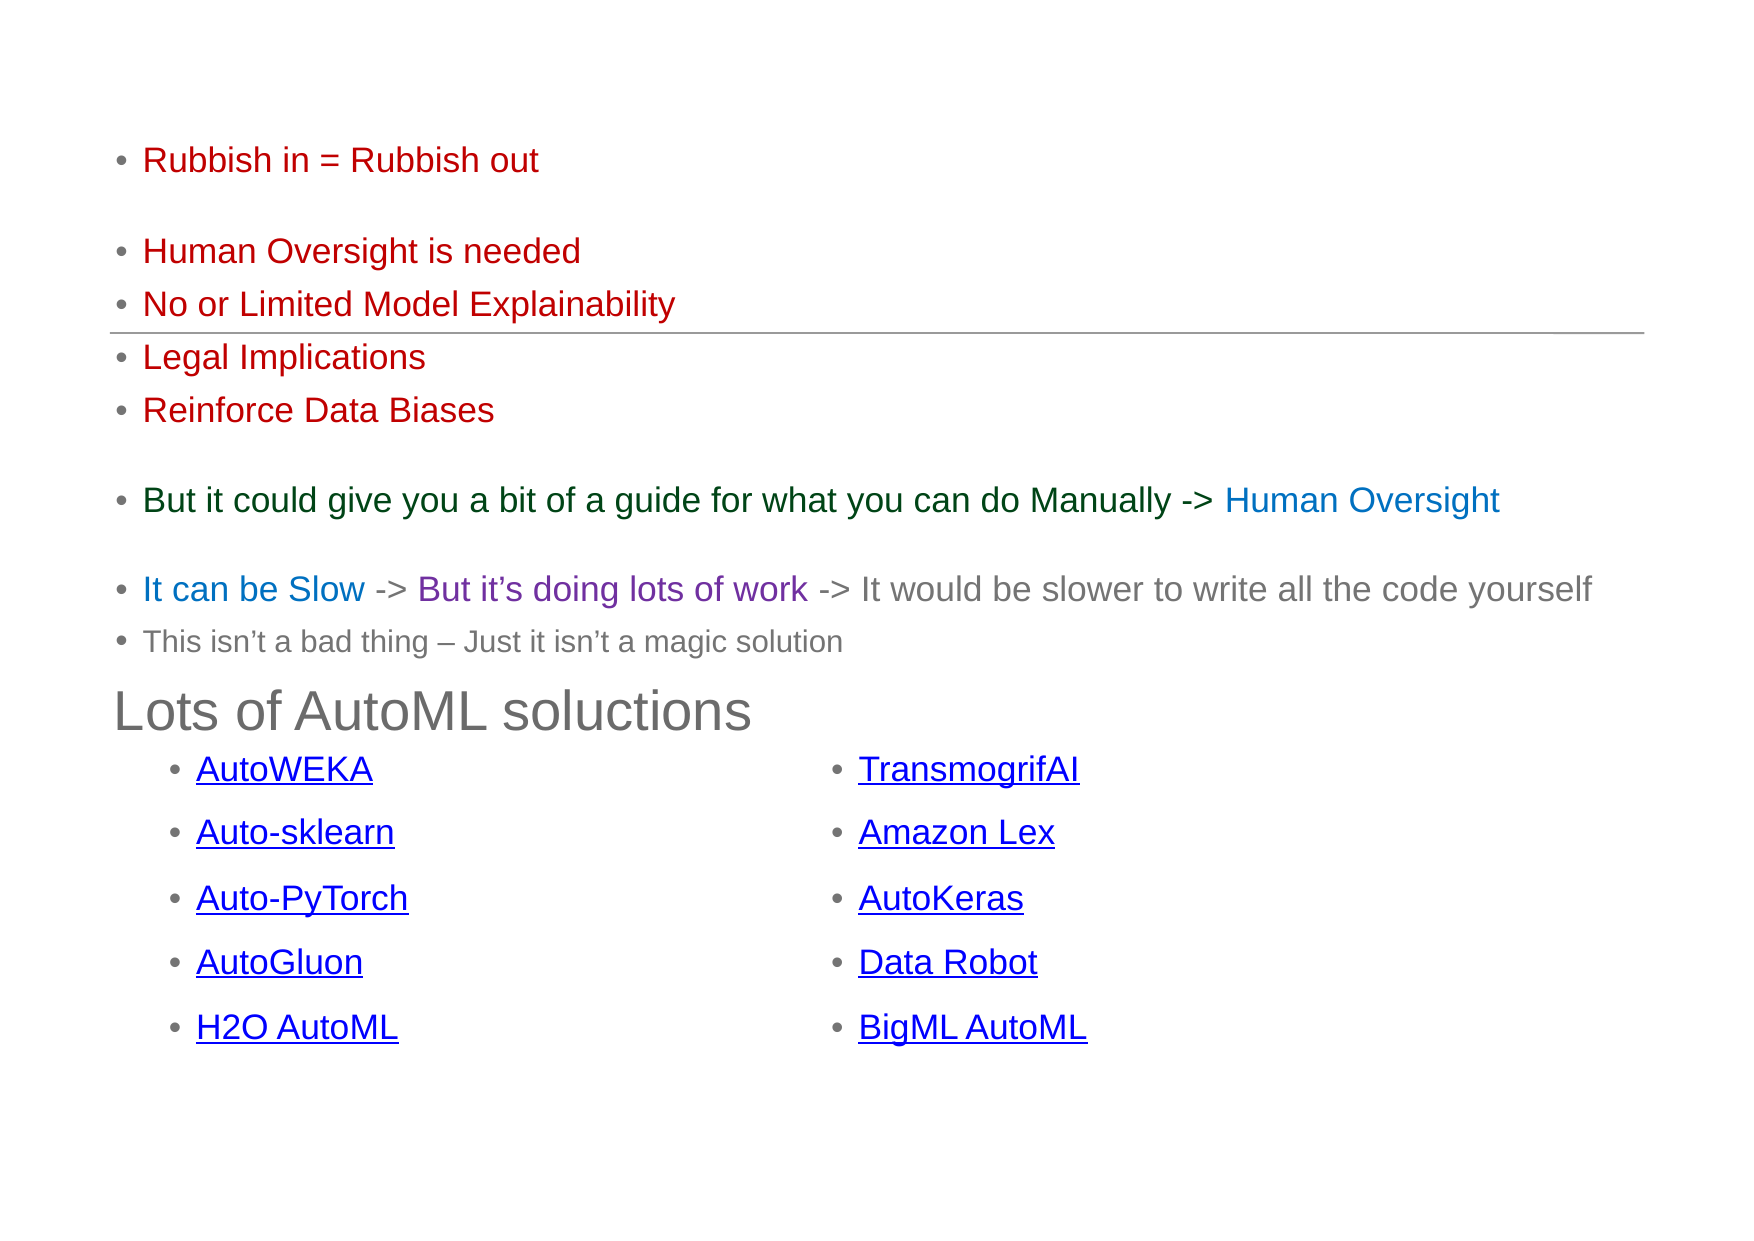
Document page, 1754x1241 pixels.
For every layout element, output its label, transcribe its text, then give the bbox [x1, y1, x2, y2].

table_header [831, 748, 1213, 1100]
list Reinforce Data Biases [115, 389, 1654, 430]
list Legal Implications [115, 336, 1654, 377]
list But it could give you a bit of a guide for what you can do Manually -> Human Oversight [115, 480, 1654, 520]
list Rubbish in = Rubbish out [115, 139, 1654, 180]
subtitle Lots of AutoML soluctions [113, 677, 1720, 742]
list No or Limited Model Explainability [115, 283, 1654, 324]
list Human Oversight is needed [115, 230, 1654, 271]
list This isn’t a bad thing – Just it isn’t a magic solution [115, 619, 1654, 660]
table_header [169, 748, 831, 1100]
list It can be Slow -> But it’s doing lots of work -> It would be slower to write all the code yourself [115, 568, 1654, 609]
